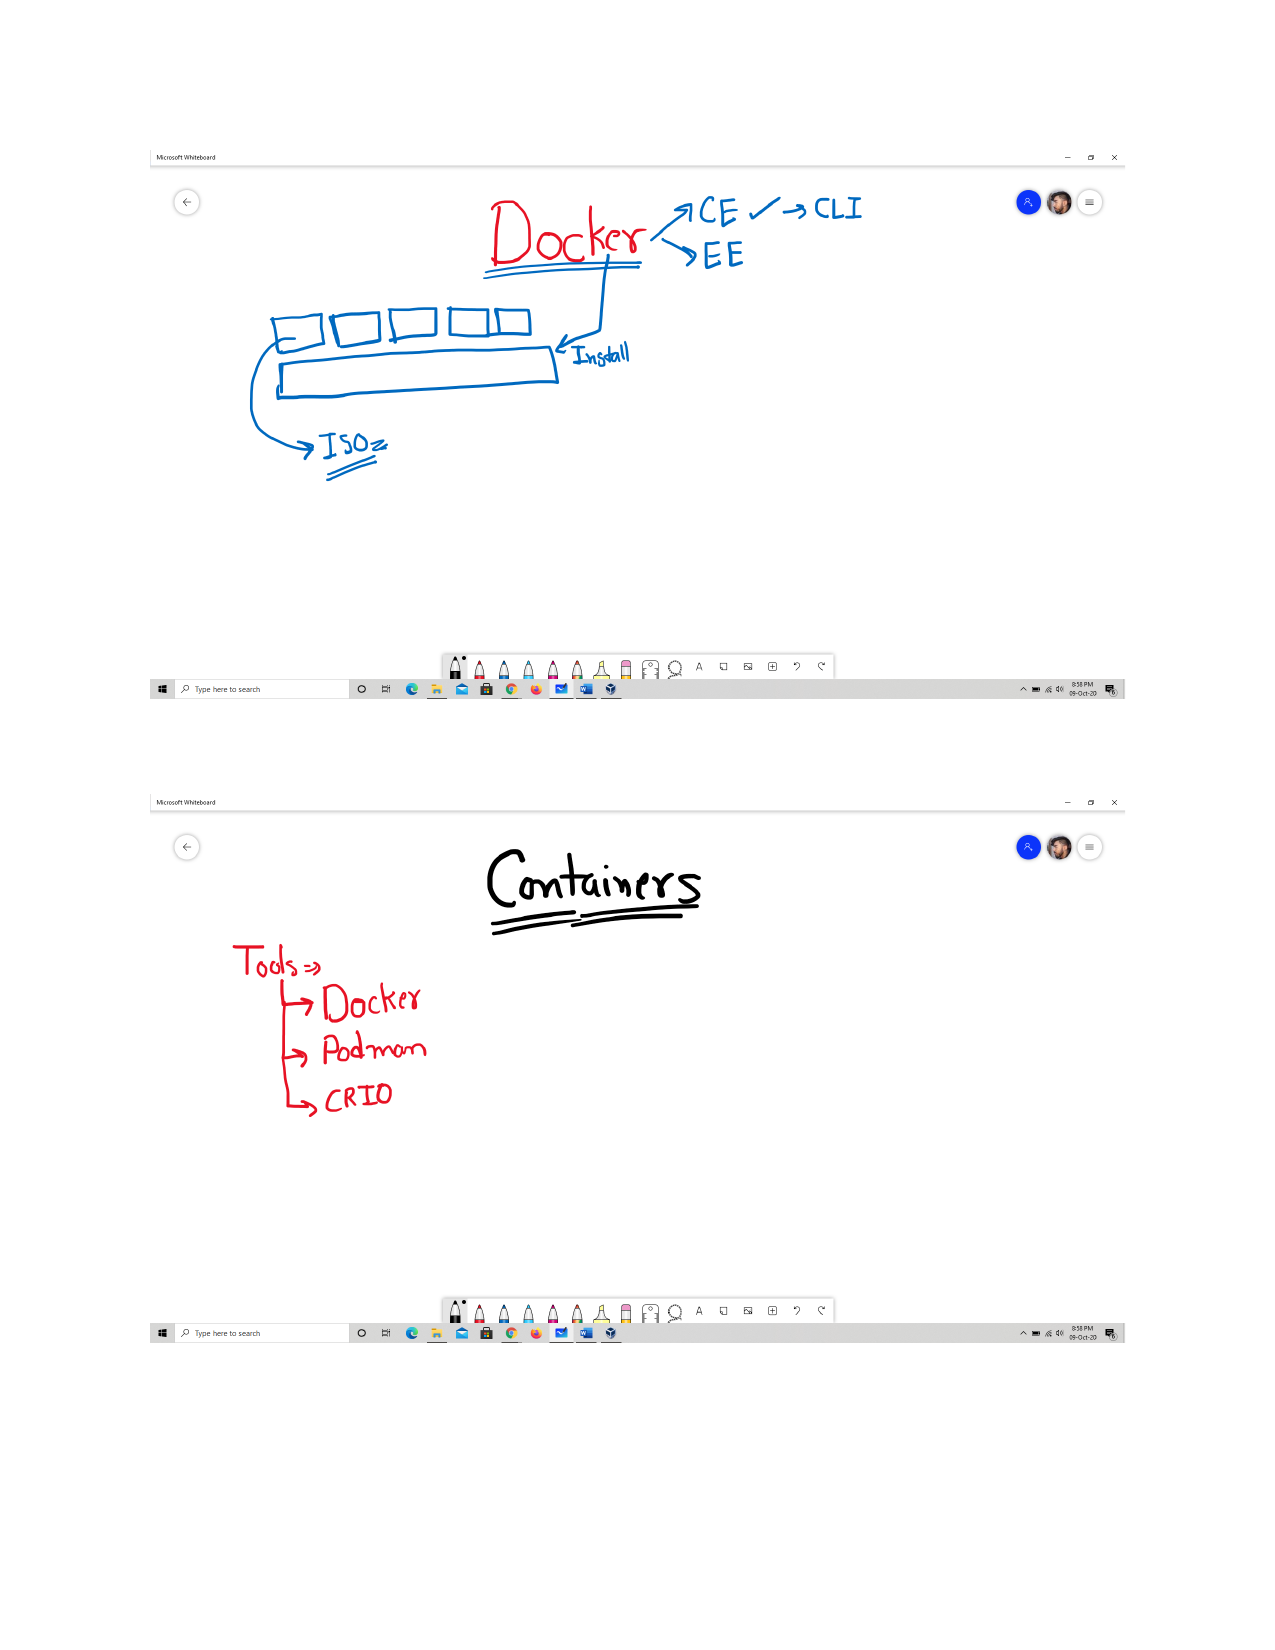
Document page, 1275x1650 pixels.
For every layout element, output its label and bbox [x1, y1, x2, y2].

picture [150, 150, 1125, 699]
picture [150, 794, 1125, 1343]
